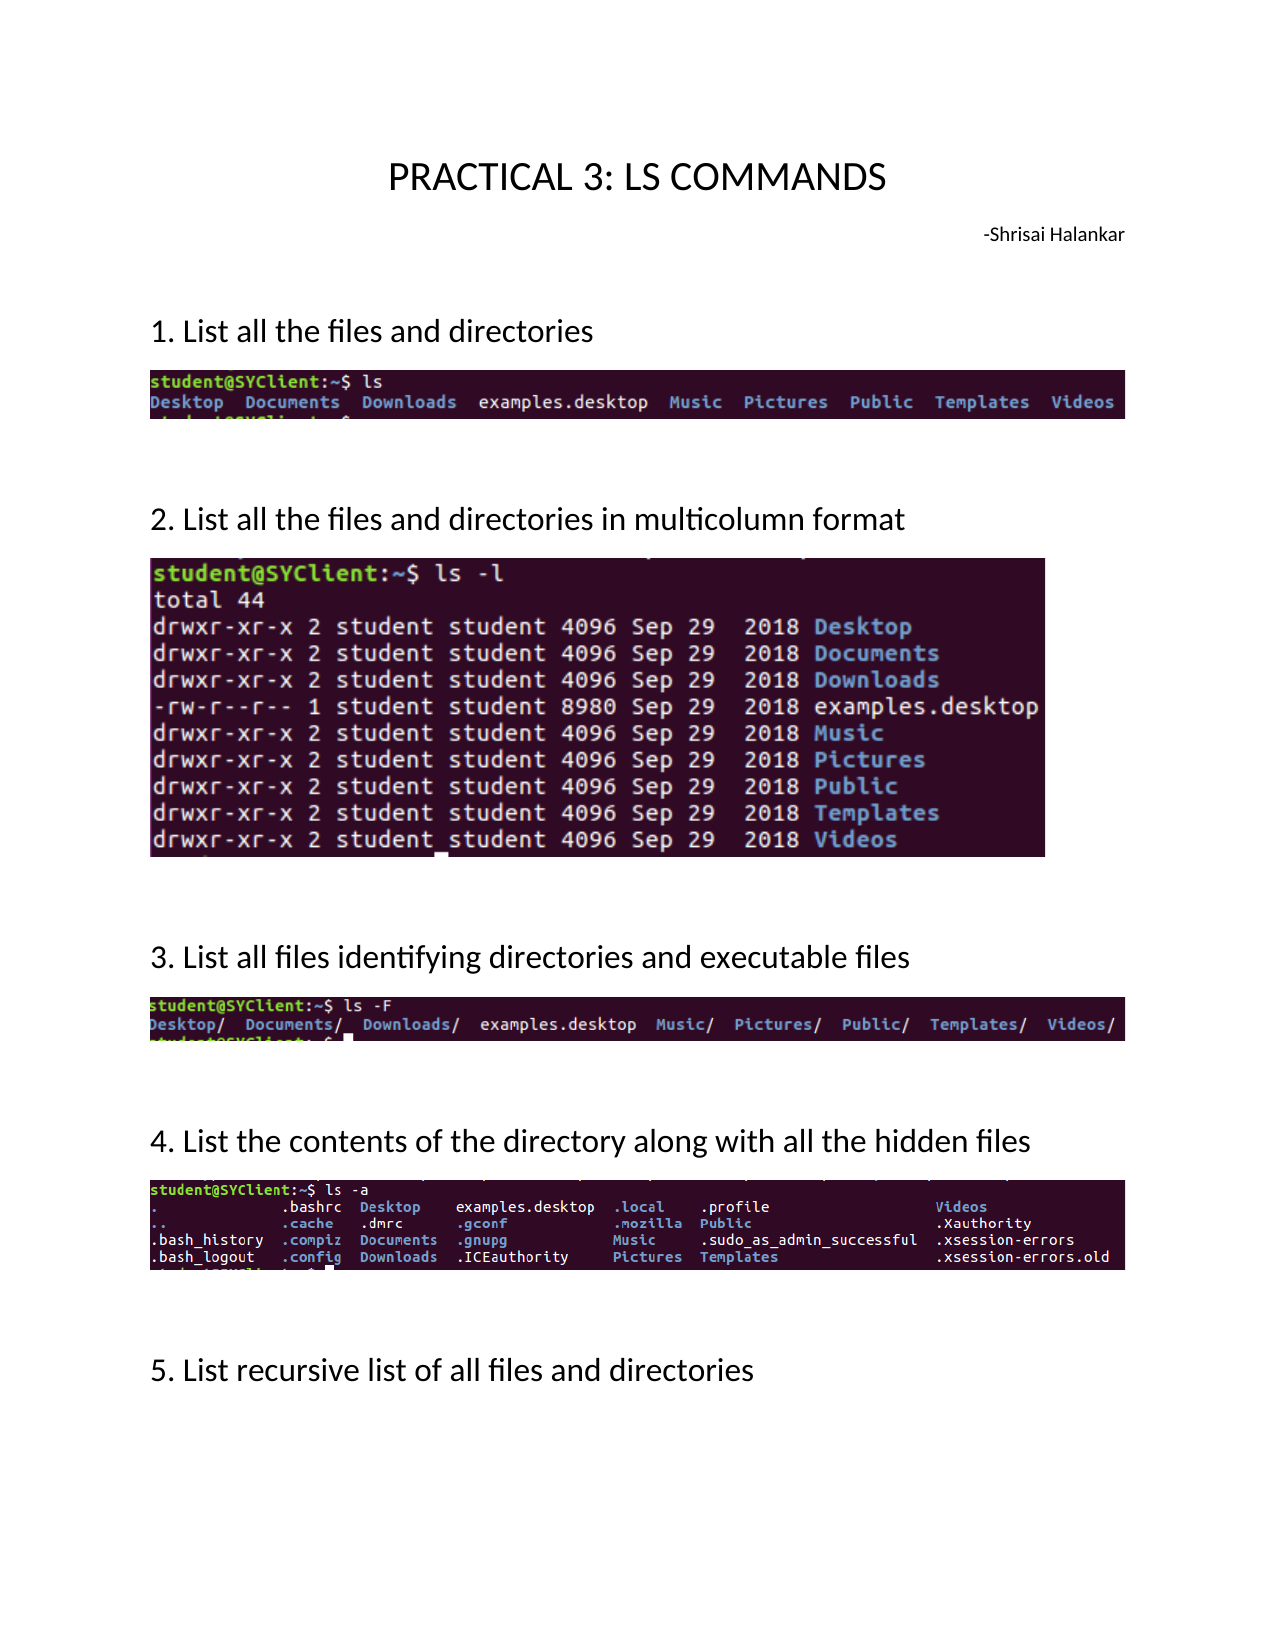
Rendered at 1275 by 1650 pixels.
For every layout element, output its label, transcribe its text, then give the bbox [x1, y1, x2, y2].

picture [150, 997, 1125, 1041]
picture [150, 370, 1125, 419]
picture [150, 558, 1046, 857]
text 2. List all the files and directories in multicolumn format [150, 498, 1125, 539]
text 5. List recursive list of all files and directories [150, 1349, 1125, 1390]
text PRACTICAL 3: LS COMMANDS [150, 150, 1125, 201]
text 3. List all files identifying directories and executable files [150, 937, 1125, 977]
text 1. List all the files and directories [150, 310, 1125, 350]
picture [150, 1180, 1125, 1270]
text -Shrisai Halankar [150, 222, 1125, 247]
text 4. List the contents of the directory along with all the hidden files [150, 1120, 1125, 1161]
